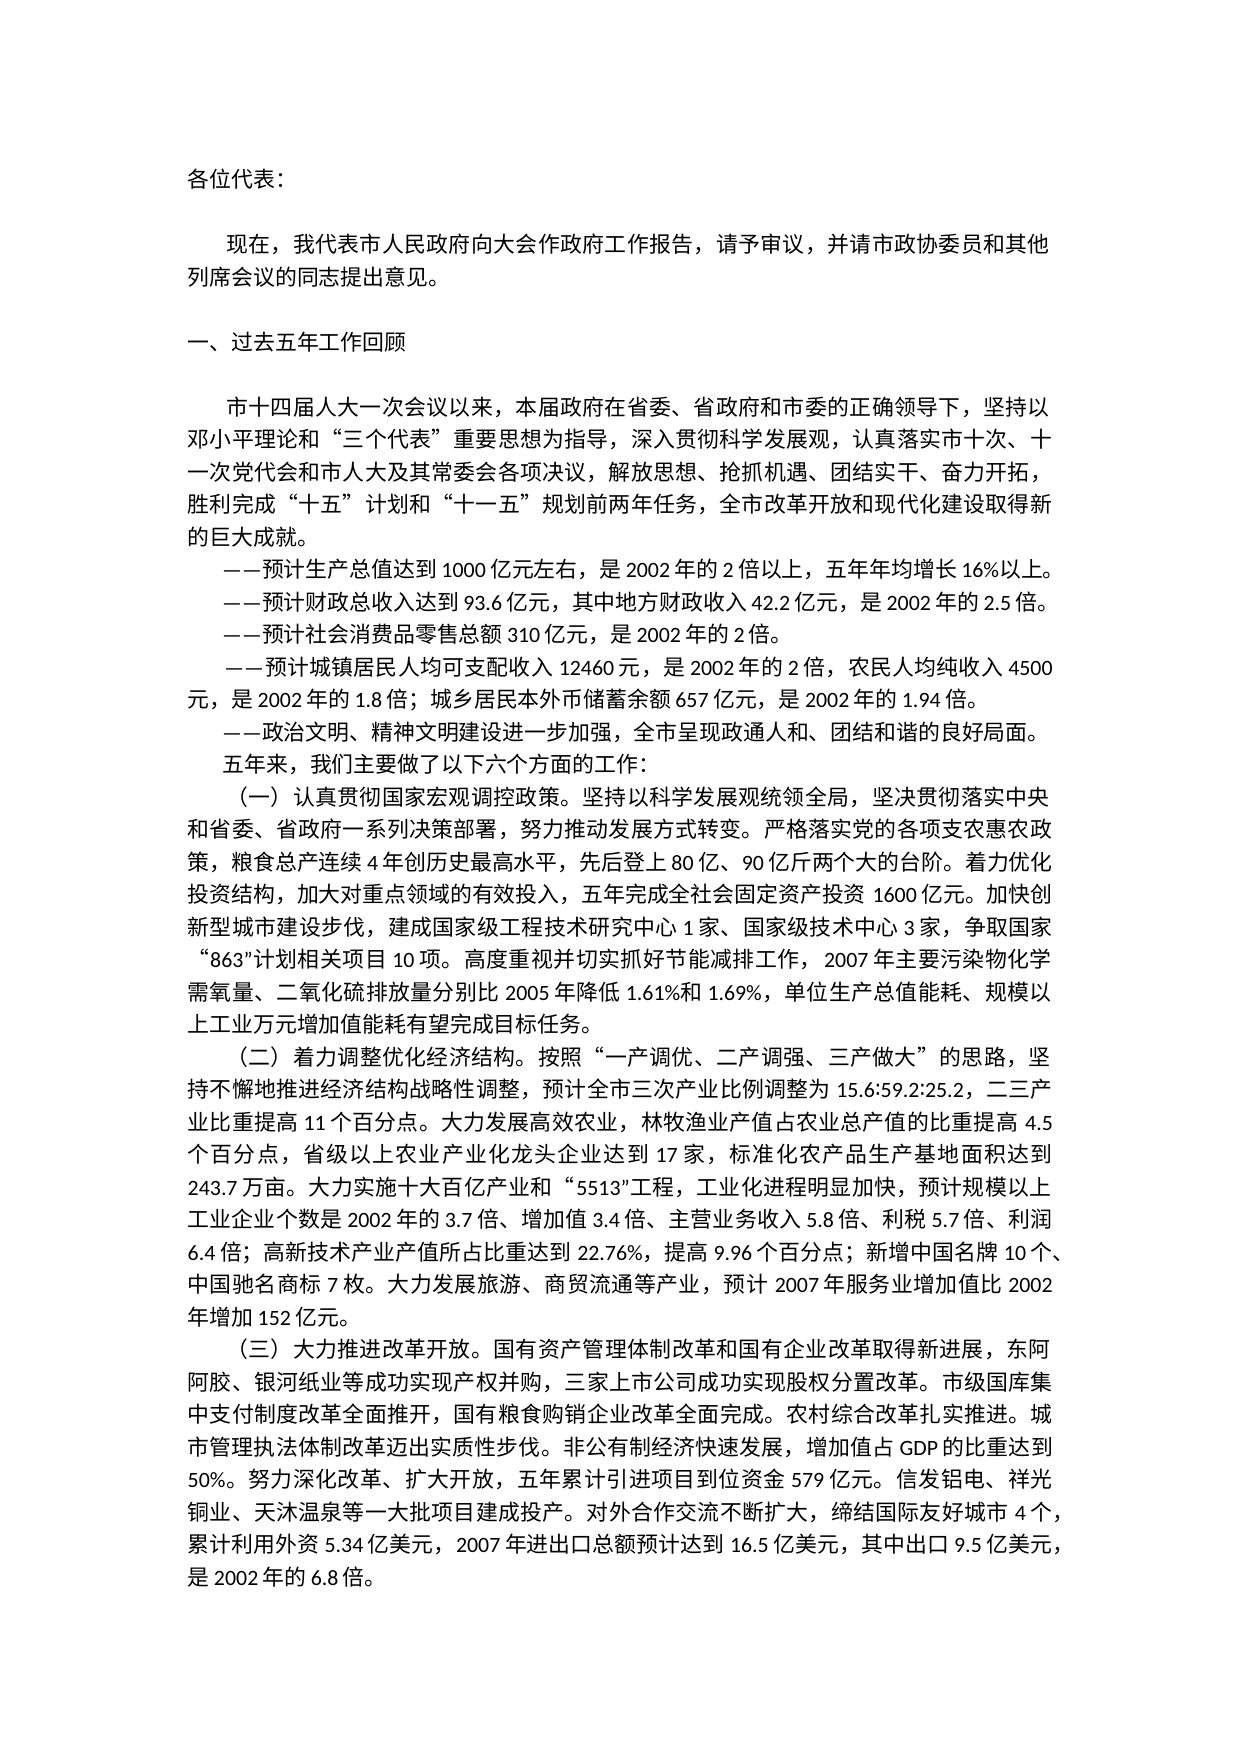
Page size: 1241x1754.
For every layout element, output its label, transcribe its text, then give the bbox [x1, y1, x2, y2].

text （二）着力调整优化经济结构。按照“一产调优、二产调强、三产做大”的思路，坚持不懈地推进经济结构战略性调整，预计全市三次产业比例调整为15.6∶59.2∶25.2，二三产业比重提高11个百分点。大力发展高效农业，林牧渔业产值占农业总产值的比重提高4.5个百分点，省级以上农业产业化龙头企业达到17家，标准化农产品生产基地面积达到243.7万亩。大力实施十大百亿产业和“5513”工程，工业化进程明显加快，预计规模以上工业企业个数是2002年的3.7倍、增加值3.4倍、主营业务收入5.8倍、利税5.7倍、利润6.4倍；高新技术产业产值所占比重达到22.76%，提高9.96个百分点；新增中国名牌10个、中国驰名商标7枚。大力发展旅游、商贸流通等产业，预计2007年服务业增加值比2002年增加152亿元。 [187, 1039, 1053, 1332]
text ——预计社会消费品零售总额310亿元，是2002年的2倍。 [187, 617, 1053, 649]
text （三）大力推进改革开放。国有资产管理体制改革和国有企业改革取得新进展，东阿阿胶、银河纸业等成功实现产权并购，三家上市公司成功实现股权分置改革。市级国库集中支付制度改革全面推开，国有粮食购销企业改革全面完成。农村综合改革扎实推进。城市管理执法体制改革迈出实质性步伐。非公有制经济快速发展，增加值占GDP的比重达到50%。努力深化改革、扩大开放，五年累计引进项目到位资金579亿元。信发铝电、祥光铜业、天沐温泉等一大批项目建成投产。对外合作交流不断扩大，缔结国际友好城市4个，累计利用外资5.34亿美元，2007年进出口总额预计达到16.5亿美元，其中出口9.5亿美元，是2002年的6.8倍。 [187, 1332, 1053, 1592]
text ——预计城镇居民人均可支配收入12460元，是2002年的2倍，农民人均纯收入4500元，是2002年的1.8倍；城乡居民本外币储蓄余额657亿元，是2002年的1.94倍。 [187, 649, 1053, 714]
text ——预计财政总收入达到93.6亿元，其中地方财政收入42.2亿元，是2002年的2.5倍。 [187, 584, 1053, 617]
text 各位代表： [187, 162, 1053, 194]
text （一）认真贯彻国家宏观调控政策。坚持以科学发展观统领全局，坚决贯彻落实中央和省委、省政府一系列决策部署，努力推动发展方式转变。严格落实党的各项支农惠农政策，粮食总产连续4年创历史最高水平，先后登上80亿、90亿斤两个大的台阶。着力优化投资结构，加大对重点领域的有效投入，五年完成全社会固定资产投资1600亿元。加快创新型城市建设步伐，建成国家级工程技术研究中心1家、国家级技术中心3家，争取国家“863”计划相关项目10项。高度重视并切实抓好节能减排工作，2007年主要污染物化学需氧量、二氧化硫排放量分别比2005年降低1.61%和1.69%，单位生产总值能耗、规模以上工业万元增加值能耗有望完成目标任务。 [187, 779, 1053, 1039]
text 市十四届人大一次会议以来，本届政府在省委、省政府和市委的正确领导下，坚持以邓小平理论和“三个代表”重要思想为指导，深入贯彻科学发展观，认真落实市十次、十一次党代会和市人大及其常委会各项决议，解放思想、抢抓机遇、团结实干、奋力开拓，胜利完成“十五”计划和“十一五”规划前两年任务，全市改革开放和现代化建设取得新的巨大成就。 [187, 389, 1053, 552]
text 现在，我代表市人民政府向大会作政府工作报告，请予审议，并请市政协委员和其他列席会议的同志提出意见。 [187, 227, 1053, 292]
text 一、过去五年工作回顾 [187, 324, 1053, 357]
text ——预计生产总值达到1000亿元左右，是2002年的2倍以上，五年年均增长16%以上。 [187, 552, 1053, 584]
text 五年来，我们主要做了以下六个方面的工作： [187, 747, 1053, 779]
text ——政治文明、精神文明建设进一步加强，全市呈现政通人和、团结和谐的良好局面。 [187, 714, 1053, 747]
